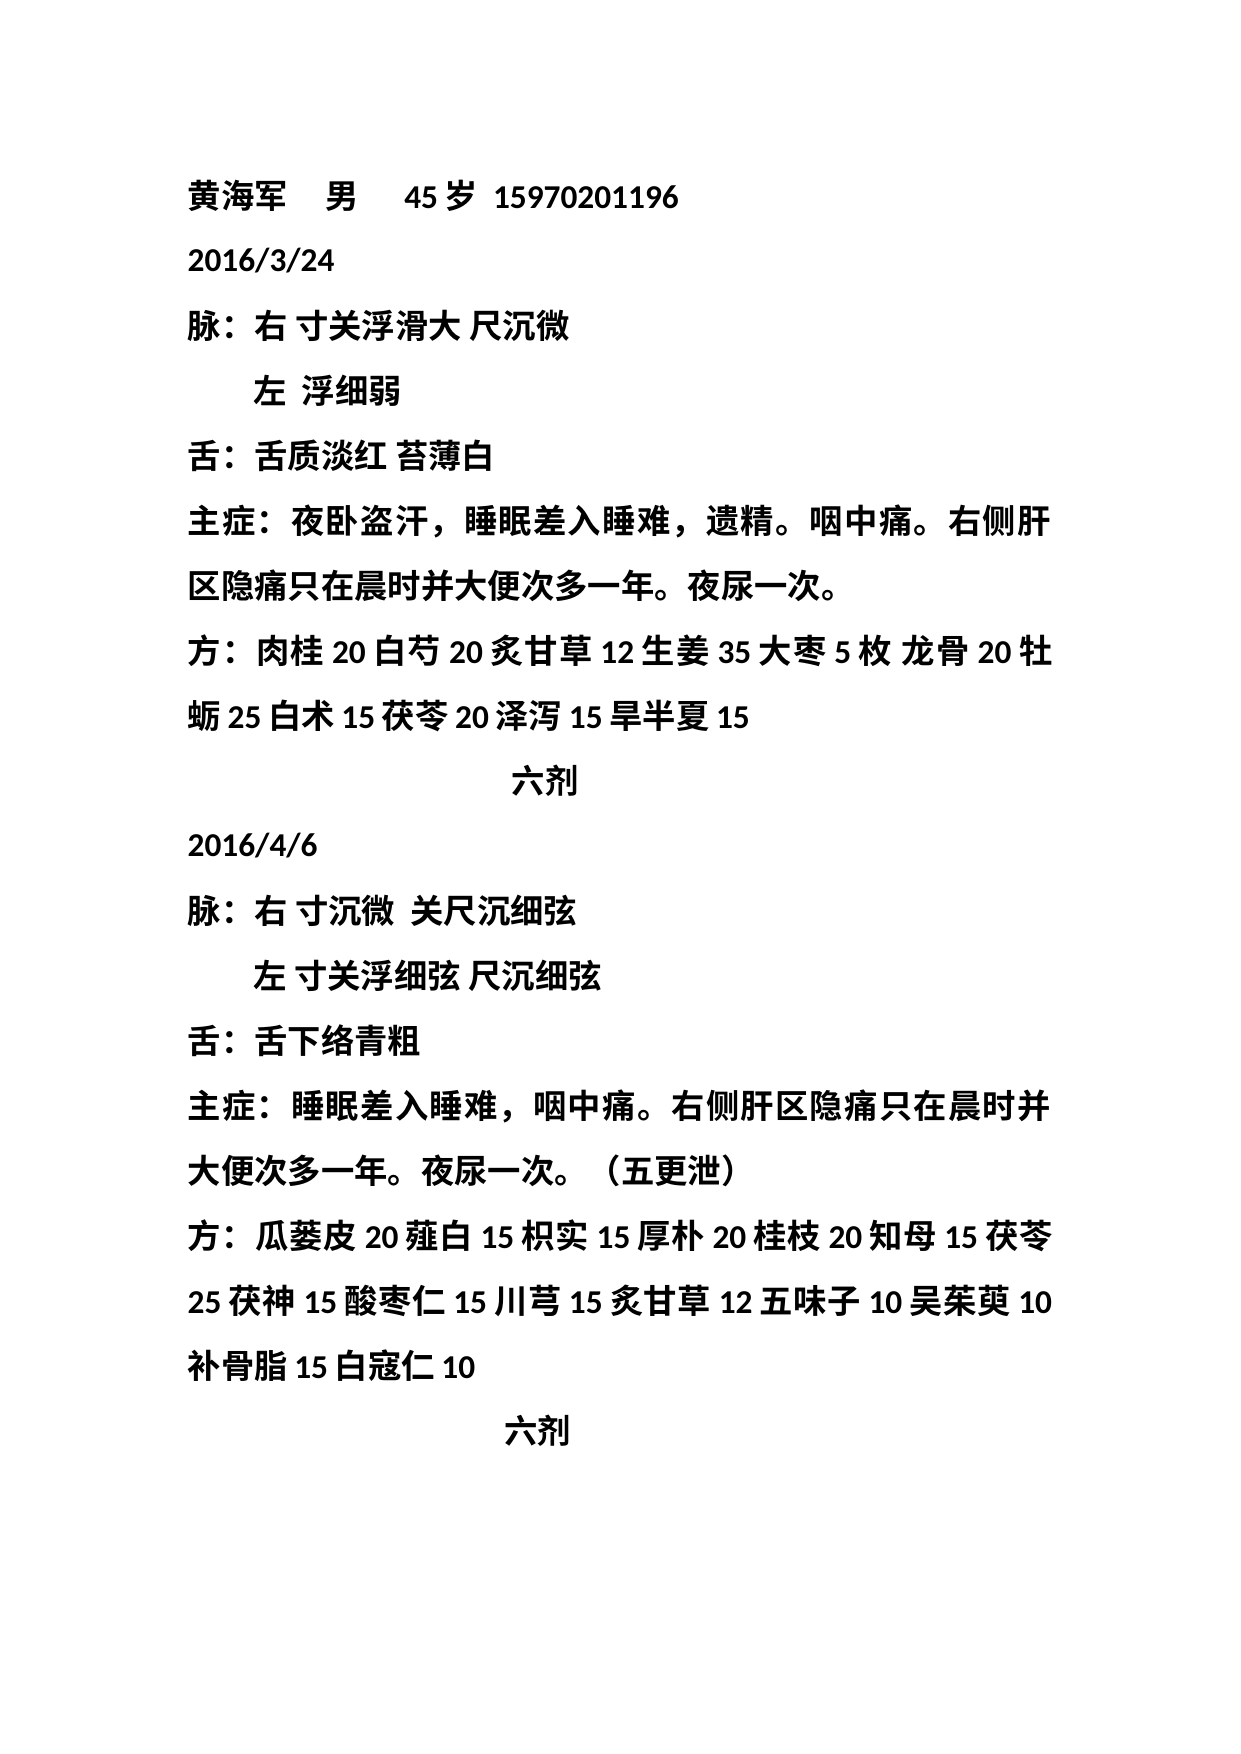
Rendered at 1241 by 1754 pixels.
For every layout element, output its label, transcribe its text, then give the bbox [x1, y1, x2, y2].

text 黄海军 男 45岁 15970201196 [187, 162, 1053, 227]
text 舌：舌质淡红 苔薄白 [187, 422, 1053, 487]
text 脉：右 寸沉微 关尺沉细弦 [187, 877, 1053, 942]
text 六剂 [187, 1397, 1053, 1462]
text 方：瓜蒌皮20薤白15枳实15厚朴20桂枝20知母15茯苓25茯神15酸枣仁15川芎15炙甘草12五味子10吴茱萸10补骨脂15白寇仁10 [187, 1202, 1053, 1397]
text 主症：睡眠差入睡难，咽中痛。右侧肝区隐痛只在晨时并大便次多一年。夜尿一次。（五更泄） [187, 1072, 1053, 1202]
text 六剂 [187, 747, 1053, 812]
text 左 寸关浮细弦 尺沉细弦 [187, 942, 1053, 1007]
text 2016/3/24 [187, 227, 1053, 292]
text 主症：夜卧盗汗，睡眠差入睡难，遗精。咽中痛。右侧肝区隐痛只在晨时并大便次多一年。夜尿一次。 [187, 487, 1053, 617]
text 方：肉桂20白芍20炙甘草12生姜35大枣5枚 龙骨20牡蛎25白术15茯苓20泽泻15旱半夏15 [187, 617, 1053, 747]
text 2016/4/6 [187, 812, 1053, 877]
text 舌：舌下络青粗 [187, 1007, 1053, 1072]
text 脉：右 寸关浮滑大 尺沉微 [187, 292, 1053, 357]
text 左 浮细弱 [187, 357, 1053, 422]
